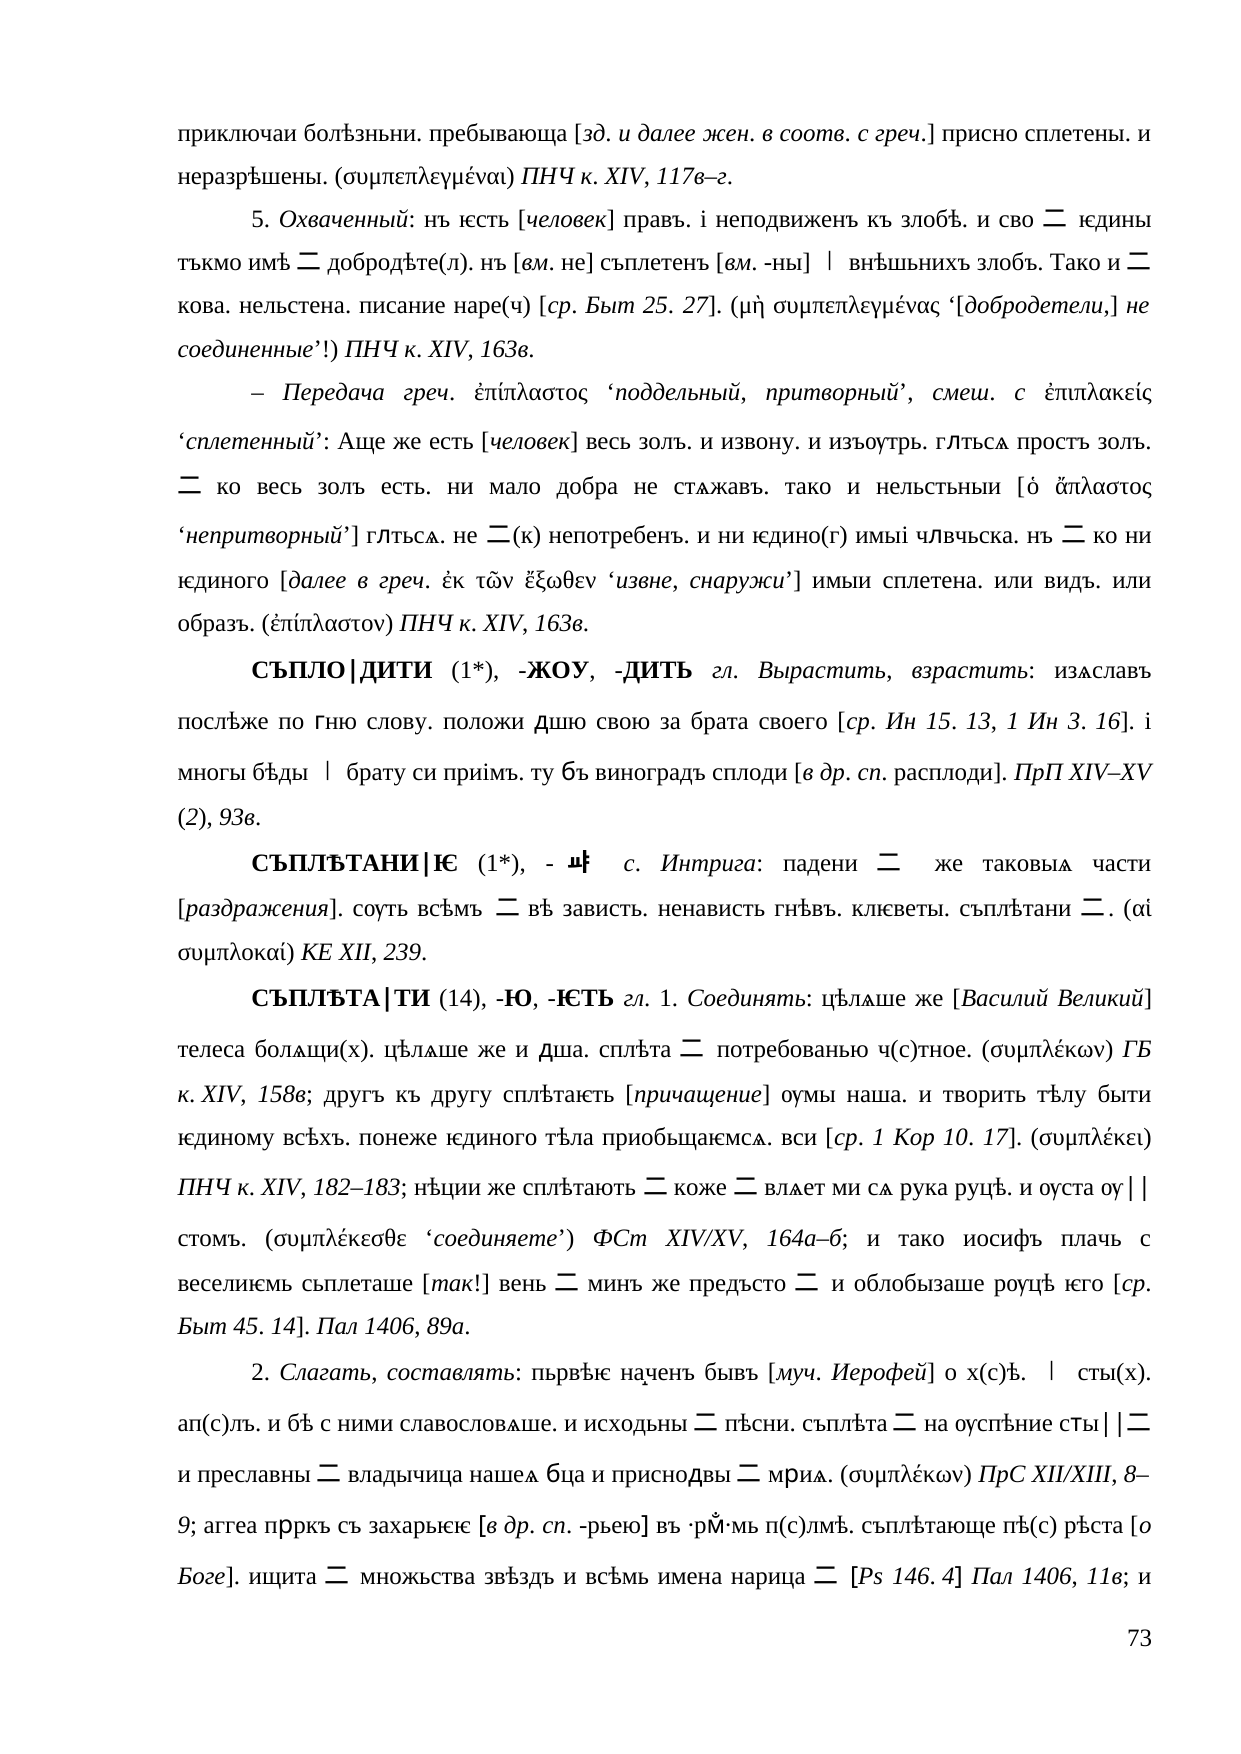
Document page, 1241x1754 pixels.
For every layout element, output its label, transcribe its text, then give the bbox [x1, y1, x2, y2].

text СЪПЛѢТА|ТИ (14), -Ю, -ѤТЬ гл. 1. Соединять: цѣлѧше же [Василий Великий] телеса болѧщи(х). цѣлѧше же и дша. сплѣта㆓ потребованью ч(с)тное. (συμπλέκων) ГБ к. XIV, 158в; другъ къ другу сплѣтаѥть [причащение] ѹмы наша. и творить тѣлу быти ѥдиному всѣхъ. понеже ѥдиного тѣла приобьщаѥмсѧ. вси [ср. 1 Кор 10. 17]. (συμπλέκει) ПНЧ к. XIV, 182–183; нѣции же сплѣтають ㆓коже ㆓влѧет ми сѧ рука руцѣ. и ѹста ѹ||стомъ. (συμπλέκεσθε ‘соединяете’) ФСт XIV/XV, 164а–б; и тако иосифъ плачь с веселиѥмь сьплеташе [так!] вень㆓минъ же предъсто㆓ и облобызаше рѹцѣ ѥго [ср. Быт 45. 14]. Пал 1406, 89а. [177, 980, 1152, 1339]
text СЪПЛО|ДИТИ (1*), -ЖОУ, -ДИТЬ гл. Вырастить, взрастить: изѧславъ послѣже по гню слову. положи дшю свою за брата своего [ср. Ин 15. 13, 1 Ин 3. 16]. і многы бѣды ㆐ брату си приімъ. ту бъ виноградъ сплоди [в др. сп. расплоди]. ПрП XIV–XV (2), 93в. [177, 651, 1152, 831]
text СъплѢтани|Ѥ (1*), -ㆇ с. Интрига: падени㆓ же таковыѧ части [раздражения]. сѹть всѣмъ ㆓вѣ зависть. ненависть гнѣвъ. клѥветы. съплѣтани㆓. (αἱ συμπλοκαί) КЕ XII, 239. [177, 845, 1152, 965]
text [177, 118, 1152, 190]
text 5. Охваченный: нъ ѥсть [человек] правъ. і неподвиженъ къ злобѣ. и сво㆓ ѥдины тъкмо имѣ㆓ добродѣте(л). нъ [вм. не] съплетенъ [вм. -ны] ㆐ внѣшьнихъ злобъ. Тако и㆓кова. нельстена. писание наре(ч) [ср. Быт 25. 27]. (μὴ συμπεπλεγμένας ‘[добродетели,] не соединенные’!) ПНЧ к. XIV, 163в. [177, 204, 1152, 362]
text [177, 1354, 1152, 1592]
text ‒ Передача греч. ἐπίπλαστος ‘поддельный, притворный’, смеш. с ἐπιπλακείς ‘сплетенный’: Аще же есть [человек] весь золъ. и извону. и изъѹтрь. глтьсѧ простъ золъ. ㆓ко весь золъ есть. ни мало добра не стѧжавъ. тако и нельстьныи [ὁ ἄπλαστος ‘непритворный’] глтьсѧ. не ㆓(к) непотребенъ. и ни ѥдино(г) имыi члвчьска. нъ ㆓ко ни ѥдиного [далее в греч. ἐκ τῶν ἔξωθεν ‘извне, снаружи’] имыи сплетена. или видъ. или образъ. (ἐπίπλαστον) ПНЧ к. XIV, 163в. [177, 377, 1152, 637]
